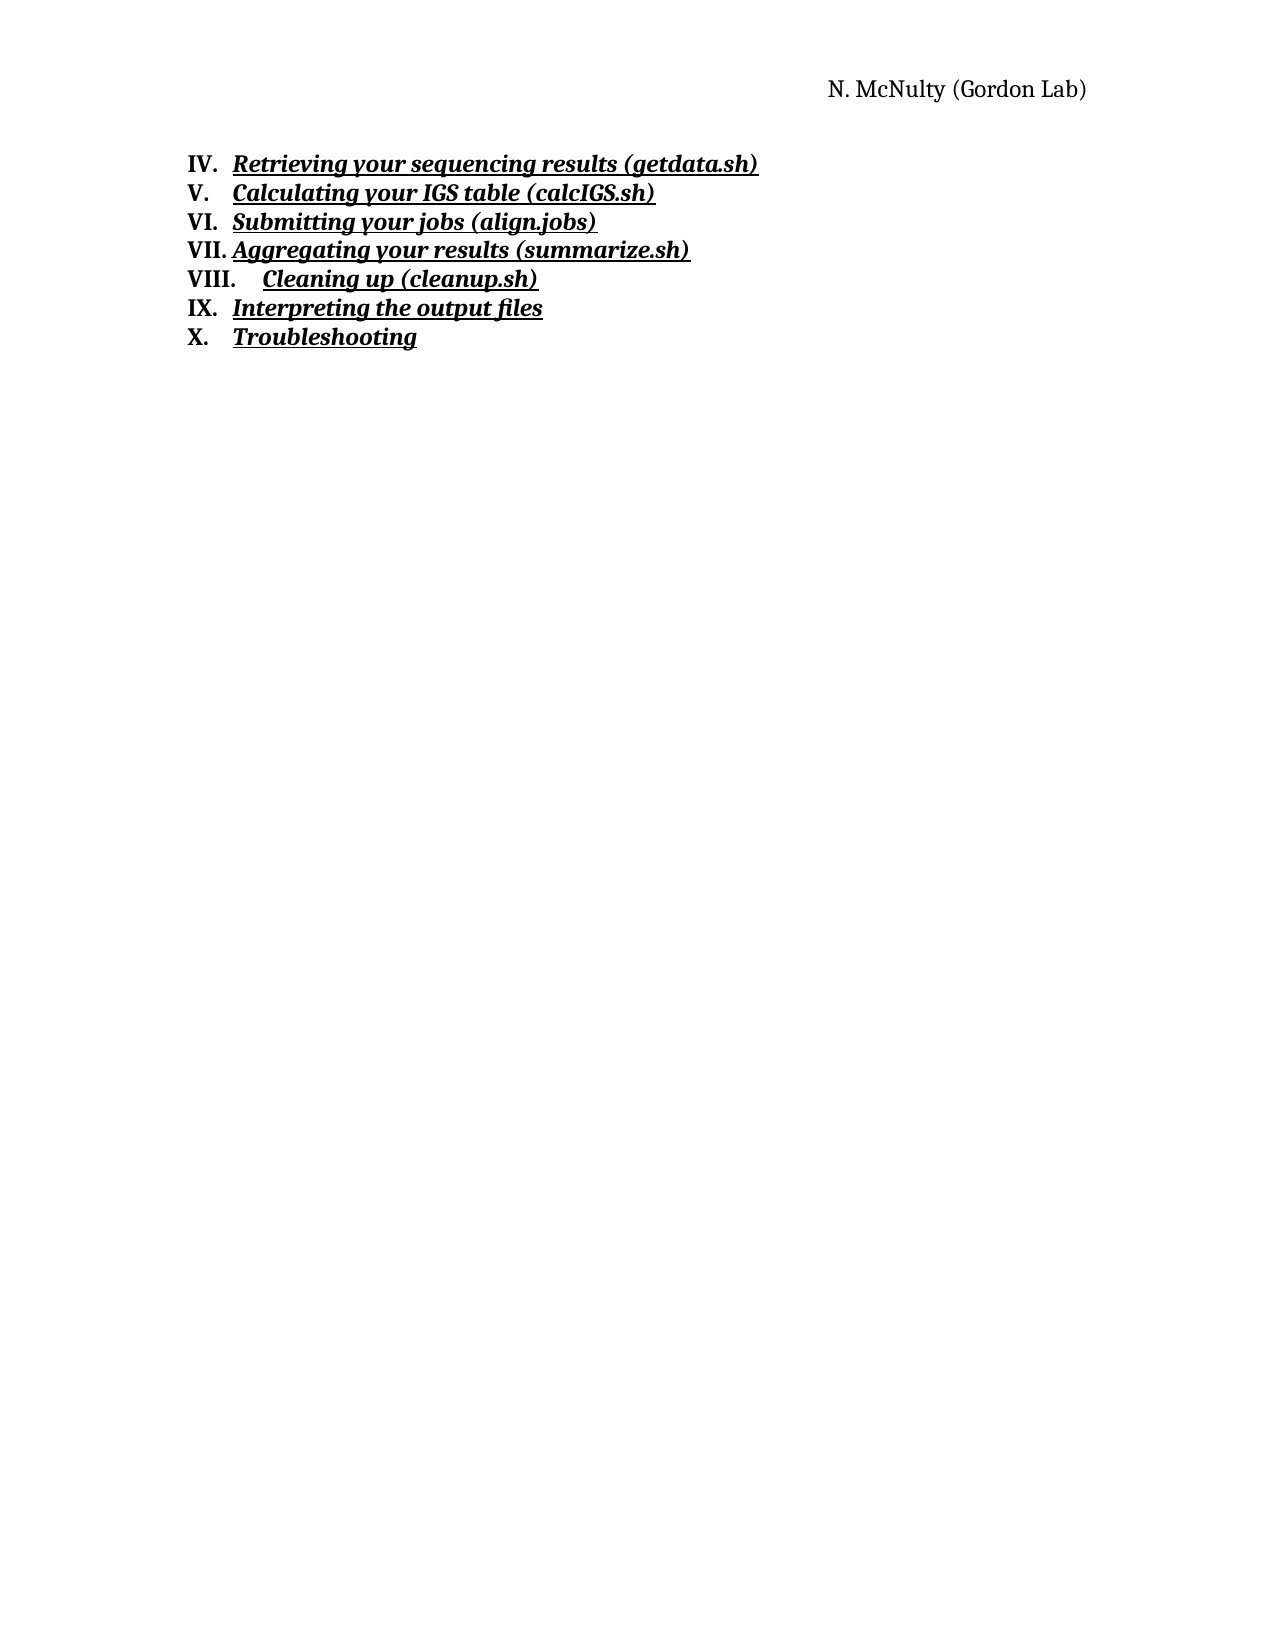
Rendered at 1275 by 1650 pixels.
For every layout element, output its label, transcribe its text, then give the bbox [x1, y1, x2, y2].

list Aggregating your results (summarize.sh) [187, 236, 1087, 265]
list Calculating your IGS table (calcIGS.sh) [187, 179, 1087, 207]
list Submitting your jobs (align.jobs) [187, 207, 1087, 236]
list Interpreting the output files [187, 294, 1087, 322]
list Cleaning up (cleanup.sh) [187, 265, 1087, 294]
list Troubleshooting [187, 322, 1087, 351]
list Retrieving your sequencing results (getdata.sh) [187, 150, 1087, 179]
